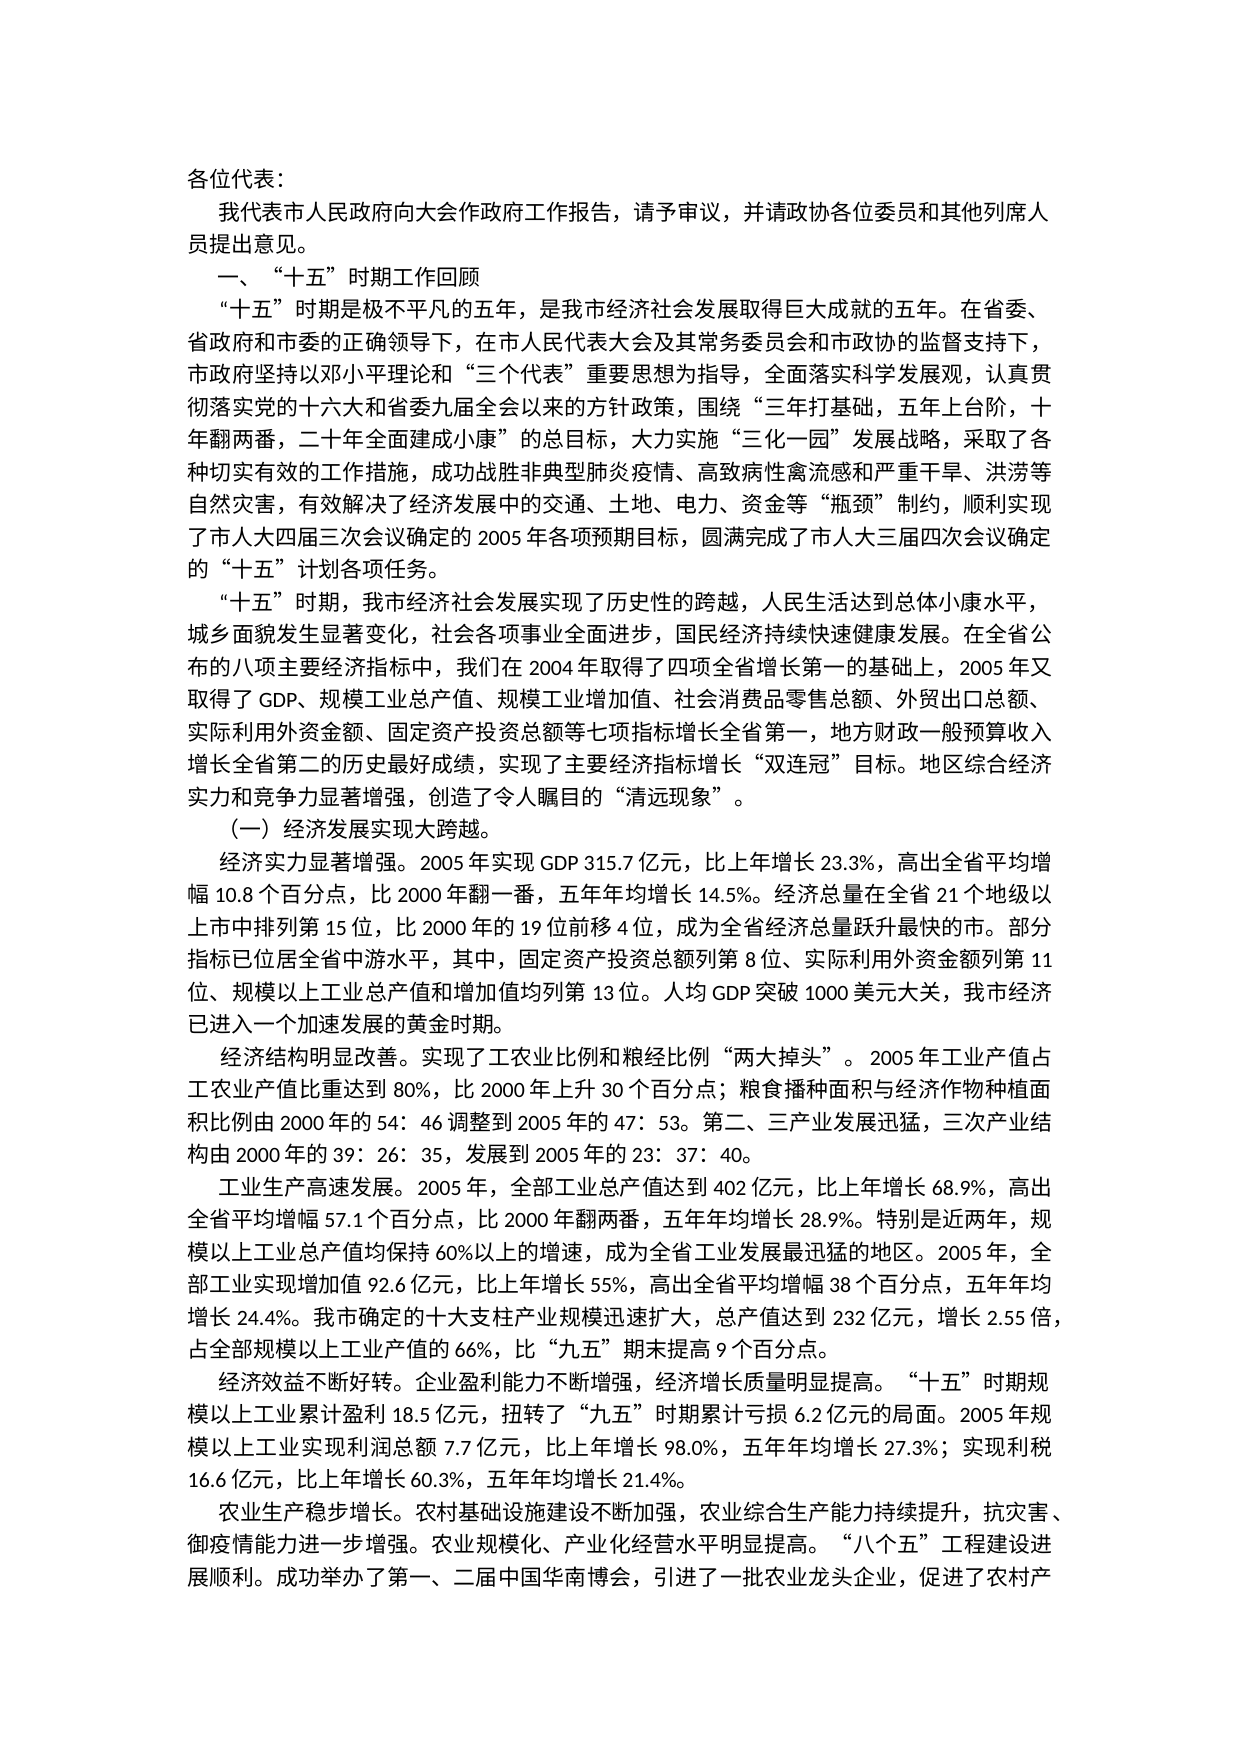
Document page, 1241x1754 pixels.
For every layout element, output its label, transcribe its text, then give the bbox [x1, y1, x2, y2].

text 经济结构明显改善。实现了工农业比例和粮经比例“两大掉头”。2005年工业产值占工农业产值比重达到80%，比2000年上升30个百分点；粮食播种面积与经济作物种植面积比例由2000年的54：46调整到2005年的47：53。第二、三产业发展迅猛，三次产业结构由2000年的39：26：35，发展到2005年的23：37：40。 [187, 1039, 1053, 1169]
text “十五”时期，我市经济社会发展实现了历史性的跨越，人民生活达到总体小康水平，城乡面貌发生显著变化，社会各项事业全面进步，国民经济持续快速健康发展。在全省公布的八项主要经济指标中，我们在2004年取得了四项全省增长第一的基础上，2005年又取得了GDP、规模工业总产值、规模工业增加值、社会消费品零售总额、外贸出口总额、实际利用外资金额、固定资产投资总额等七项指标增长全省第一，地方财政一般预算收入增长全省第二的历史最好成绩，实现了主要经济指标增长“双连冠”目标。地区综合经济实力和竞争力显著增强，创造了令人瞩目的“清远现象”。 [187, 584, 1053, 812]
text 我代表市人民政府向大会作政府工作报告，请予审议，并请政协各位委员和其他列席人员提出意见。 [187, 194, 1053, 259]
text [187, 1494, 1053, 1592]
text （一）经济发展实现大跨越。 [187, 812, 1053, 844]
text 各位代表： [187, 162, 1053, 194]
text 工业生产高速发展。2005年，全部工业总产值达到402亿元，比上年增长68.9%，高出全省平均增幅57.1个百分点，比2000年翻两番，五年年均增长28.9%。特别是近两年，规模以上工业总产值均保持60%以上的增速，成为全省工业发展最迅猛的地区。2005年，全部工业实现增加值92.6亿元，比上年增长55%，高出全省平均增幅38个百分点，五年年均增长24.4%。我市确定的十大支柱产业规模迅速扩大，总产值达到232亿元，增长2.55倍，占全部规模以上工业产值的66%，比“九五”期末提高9个百分点。 [187, 1169, 1053, 1364]
text 一、“十五”时期工作回顾 [187, 259, 1053, 292]
text 经济效益不断好转。企业盈利能力不断增强，经济增长质量明显提高。“十五”时期规模以上工业累计盈利18.5亿元，扭转了“九五”时期累计亏损6.2亿元的局面。2005年规模以上工业实现利润总额7.7亿元，比上年增长98.0%，五年年均增长27.3%；实现利税16.6亿元，比上年增长60.3%，五年年均增长21.4%。 [187, 1364, 1053, 1494]
text “十五”时期是极不平凡的五年，是我市经济社会发展取得巨大成就的五年。在省委、省政府和市委的正确领导下，在市人民代表大会及其常务委员会和市政协的监督支持下，市政府坚持以邓小平理论和“三个代表”重要思想为指导，全面落实科学发展观，认真贯彻落实党的十六大和省委九届全会以来的方针政策，围绕“三年打基础，五年上台阶，十年翻两番，二十年全面建成小康”的总目标，大力实施“三化一园”发展战略，采取了各种切实有效的工作措施，成功战胜非典型肺炎疫情、高致病性禽流感和严重干旱、洪涝等自然灾害，有效解决了经济发展中的交通、土地、电力、资金等“瓶颈”制约，顺利实现了市人大四届三次会议确定的2005年各项预期目标，圆满完成了市人大三届四次会议确定的“十五”计划各项任务。 [187, 292, 1053, 584]
text 经济实力显著增强。2005年实现GDP 315.7亿元，比上年增长23.3%，高出全省平均增幅10.8个百分点，比2000年翻一番，五年年均增长14.5%。经济总量在全省21个地级以上市中排列第15位，比2000年的19位前移4位，成为全省经济总量跃升最快的市。部分指标已位居全省中游水平，其中，固定资产投资总额列第8位、实际利用外资金额列第11位、规模以上工业总产值和增加值均列第13位。人均GDP突破1000美元大关，我市经济已进入一个加速发展的黄金时期。 [187, 844, 1053, 1039]
